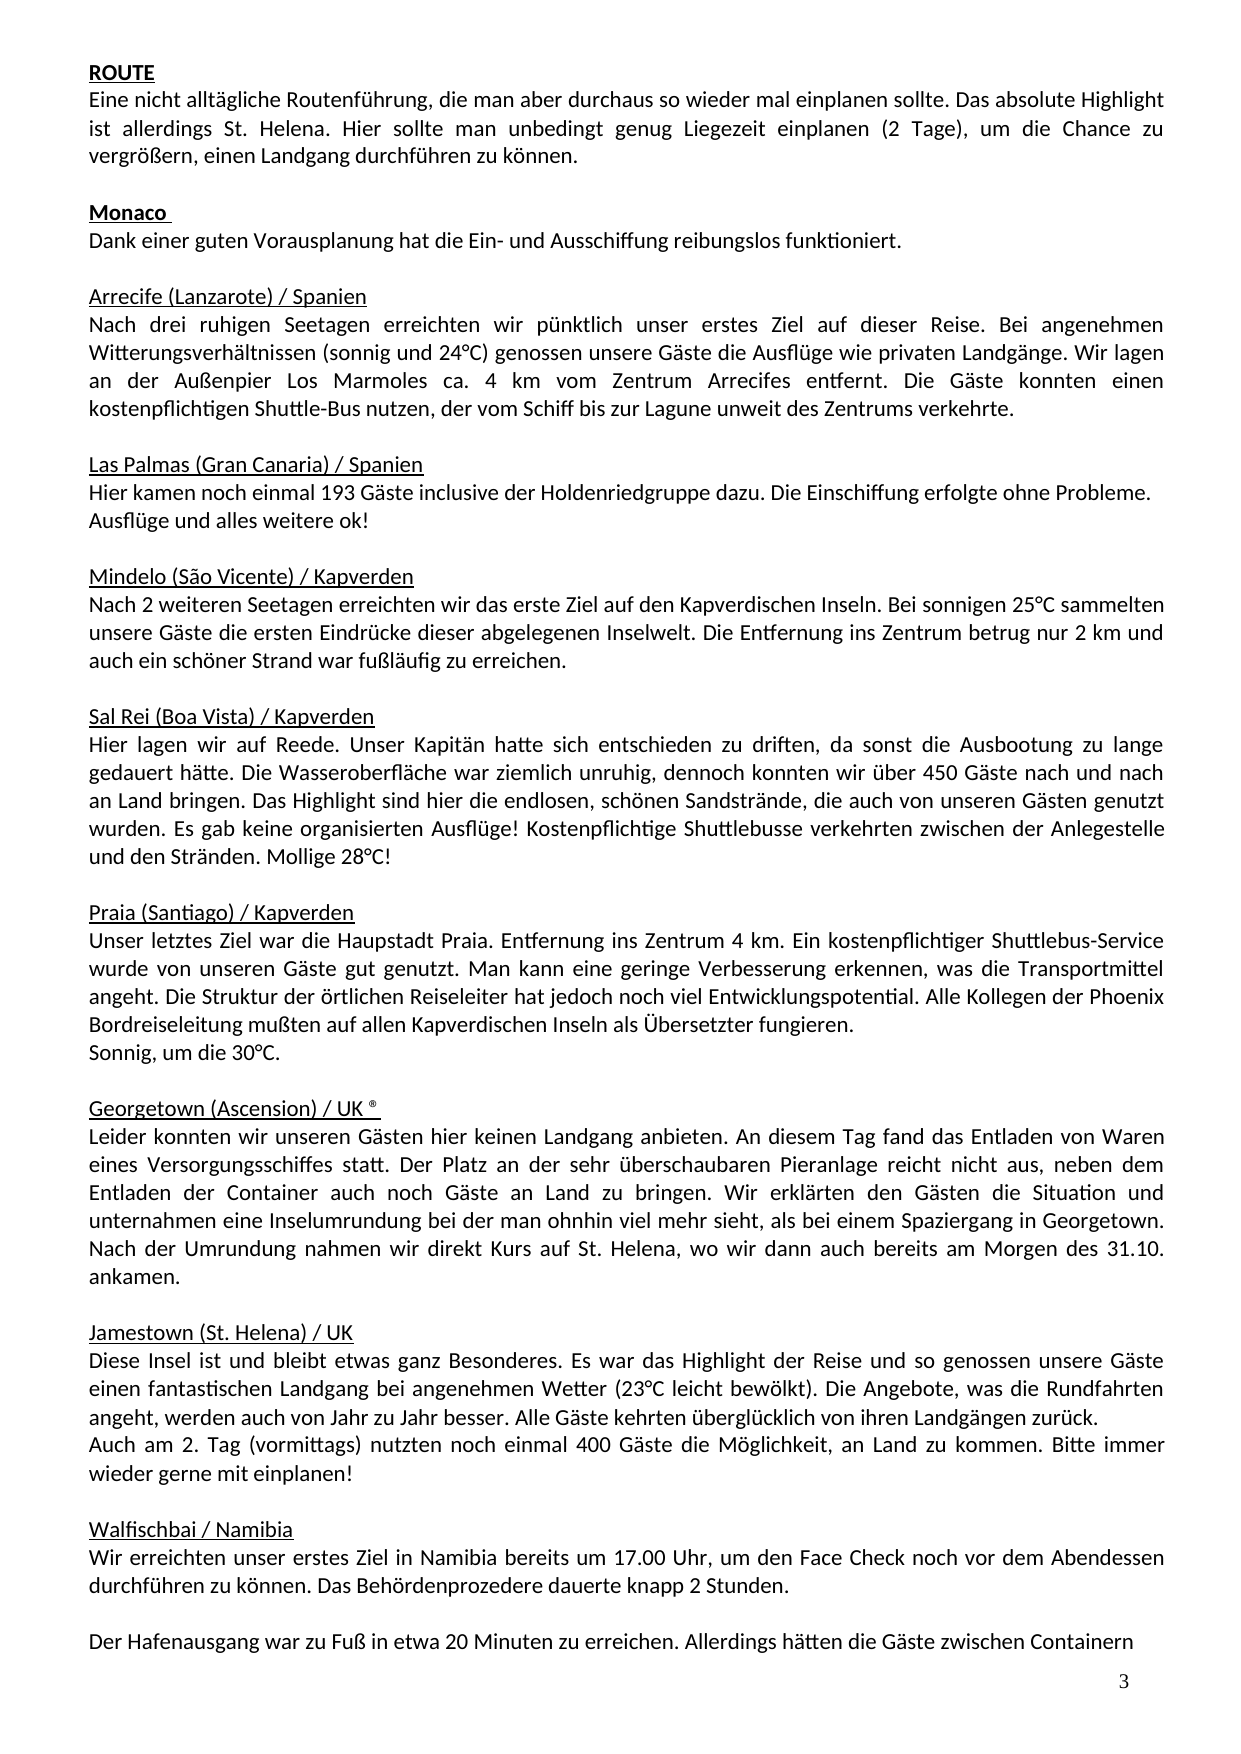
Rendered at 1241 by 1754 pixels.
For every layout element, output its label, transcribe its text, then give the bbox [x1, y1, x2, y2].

text Monaco [89, 198, 1166, 226]
text ROUTE [89, 58, 1166, 86]
text Walfischbai / Namibia [89, 1515, 1166, 1543]
text Dank einer guten Vorausplanung hat die Ein- und Ausschiffung reibungslos funktioniert. [89, 226, 1166, 254]
text Ausflüge und alles weitere ok! [89, 506, 1166, 534]
text Arrecife (Lanzarote) / Spanien [89, 282, 1166, 310]
text Praia (Santiago) / Kapverden [89, 898, 1166, 926]
text Las Palmas (Gran Canaria) / Spanien [89, 450, 1166, 478]
text Sal Rei (Boa Vista) / Kapverden [89, 702, 1166, 730]
text Eine nicht alltägliche Routenführung, die man aber durchaus so wieder mal einplanen sollte. Das absolute Highlight ist allerdings St. Helena. Hier sollte man unbedingt genug Liegezeit einplanen (2 Tage), um die Chance zu vergrößern, einen Landgang durchführen zu können. [89, 86, 1166, 170]
text Jamestown (St. Helena) / UK [89, 1318, 1166, 1347]
text Hier kamen noch einmal 193 Gäste inclusive der Holdenriedgruppe dazu. Die Einschiffung erfolgte ohne Probleme. [89, 478, 1166, 506]
text Sonnig, um die 30°C. [89, 1038, 1166, 1066]
text Georgetown (Ascension) / UK ® [89, 1094, 1166, 1122]
text Mindelo (São Vicente) / Kapverden [89, 562, 1166, 590]
text Der Hafenausgang war zu Fuß in etwa 20 Minuten zu erreichen. Allerdings hätten die Gäste zwischen Containern [89, 1627, 1166, 1655]
text Auch am 2. Tag (vormittags) nutzten noch einmal 400 Gäste die Möglichkeit, an Land zu kommen. Bitte immer wieder gerne mit einplanen! [89, 1431, 1166, 1487]
text Nach drei ruhigen Seetagen erreichten wir pünktlich unser erstes Ziel auf dieser Reise. Bei angenehmen Witterungsverhältnissen (sonnig und 24°C) genossen unsere Gäste die Ausflüge wie privaten Landgänge. Wir lagen an der Außenpier Los Marmoles ca. 4 km vom Zentrum Arrecifes entfernt. Die Gäste konnten einen kostenpflichtigen Shuttle-Bus nutzen, der vom Schiff bis zur Lagune unweit des Zentrums verkehrte. [89, 310, 1166, 422]
text Wir erreichten unser erstes Ziel in Namibia bereits um 17.00 Uhr, um den Face Check noch vor dem Abendessen durchführen zu können. Das Behördenprozedere dauerte knapp 2 Stunden. [89, 1543, 1166, 1599]
text Nach 2 weiteren Seetagen erreichten wir das erste Ziel auf den Kapverdischen Inseln. Bei sonnigen 25°C sammelten unsere Gäste die ersten Eindrücke dieser abgelegenen Inselwelt. Die Entfernung ins Zentrum betrug nur 2 km und auch ein schöner Strand war fußläufig zu erreichen. [89, 590, 1166, 674]
text Unser letztes Ziel war die Haupstadt Praia. Entfernung ins Zentrum 4 km. Ein kostenpflichtiger Shuttlebus-Service wurde von unseren Gäste gut genutzt. Man kann eine geringe Verbesserung erkennen, was die Transportmittel angeht. Die Struktur der örtlichen Reiseleiter hat jedoch noch viel Entwicklungspotential. Alle Kollegen der Phoenix Bordreiseleitung mußten auf allen Kapverdischen Inseln als Übersetzter fungieren. [89, 926, 1166, 1038]
text Hier lagen wir auf Reede. Unser Kapitän hatte sich entschieden zu driften, da sonst die Ausbootung zu lange gedauert hätte. Die Wasseroberfläche war ziemlich unruhig, dennoch konnten wir über 450 Gäste nach und nach an Land bringen. Das Highlight sind hier die endlosen, schönen Sandstrände, die auch von unseren Gästen genutzt wurden. Es gab keine organisierten Ausflüge! Kostenpflichtige Shuttlebusse verkehrten zwischen der Anlegestelle und den Stränden. Mollige 28°C! [89, 730, 1166, 870]
text Leider konnten wir unseren Gästen hier keinen Landgang anbieten. An diesem Tag fand das Entladen von Waren eines Versorgungsschiffes statt. Der Platz an der sehr überschaubaren Pieranlage reicht nicht aus, neben dem Entladen der Container auch noch Gäste an Land zu bringen. Wir erklärten den Gästen die Situation und unternahmen eine Inselumrundung bei der man ohnhin viel mehr sieht, als bei einem Spaziergang in Georgetown. Nach der Umrundung nahmen wir direkt Kurs auf St. Helena, wo wir dann auch bereits am Morgen des 31.10. ankamen. [89, 1122, 1166, 1291]
text Diese Insel ist und bleibt etwas ganz Besonderes. Es war das Highlight der Reise und so genossen unsere Gäste einen fantastischen Landgang bei angenehmen Wetter (23°C leicht bewölkt). Die Angebote, was die Rundfahrten angeht, werden auch von Jahr zu Jahr besser. Alle Gäste kehrten überglücklich von ihren Landgängen zurück. [89, 1347, 1166, 1431]
